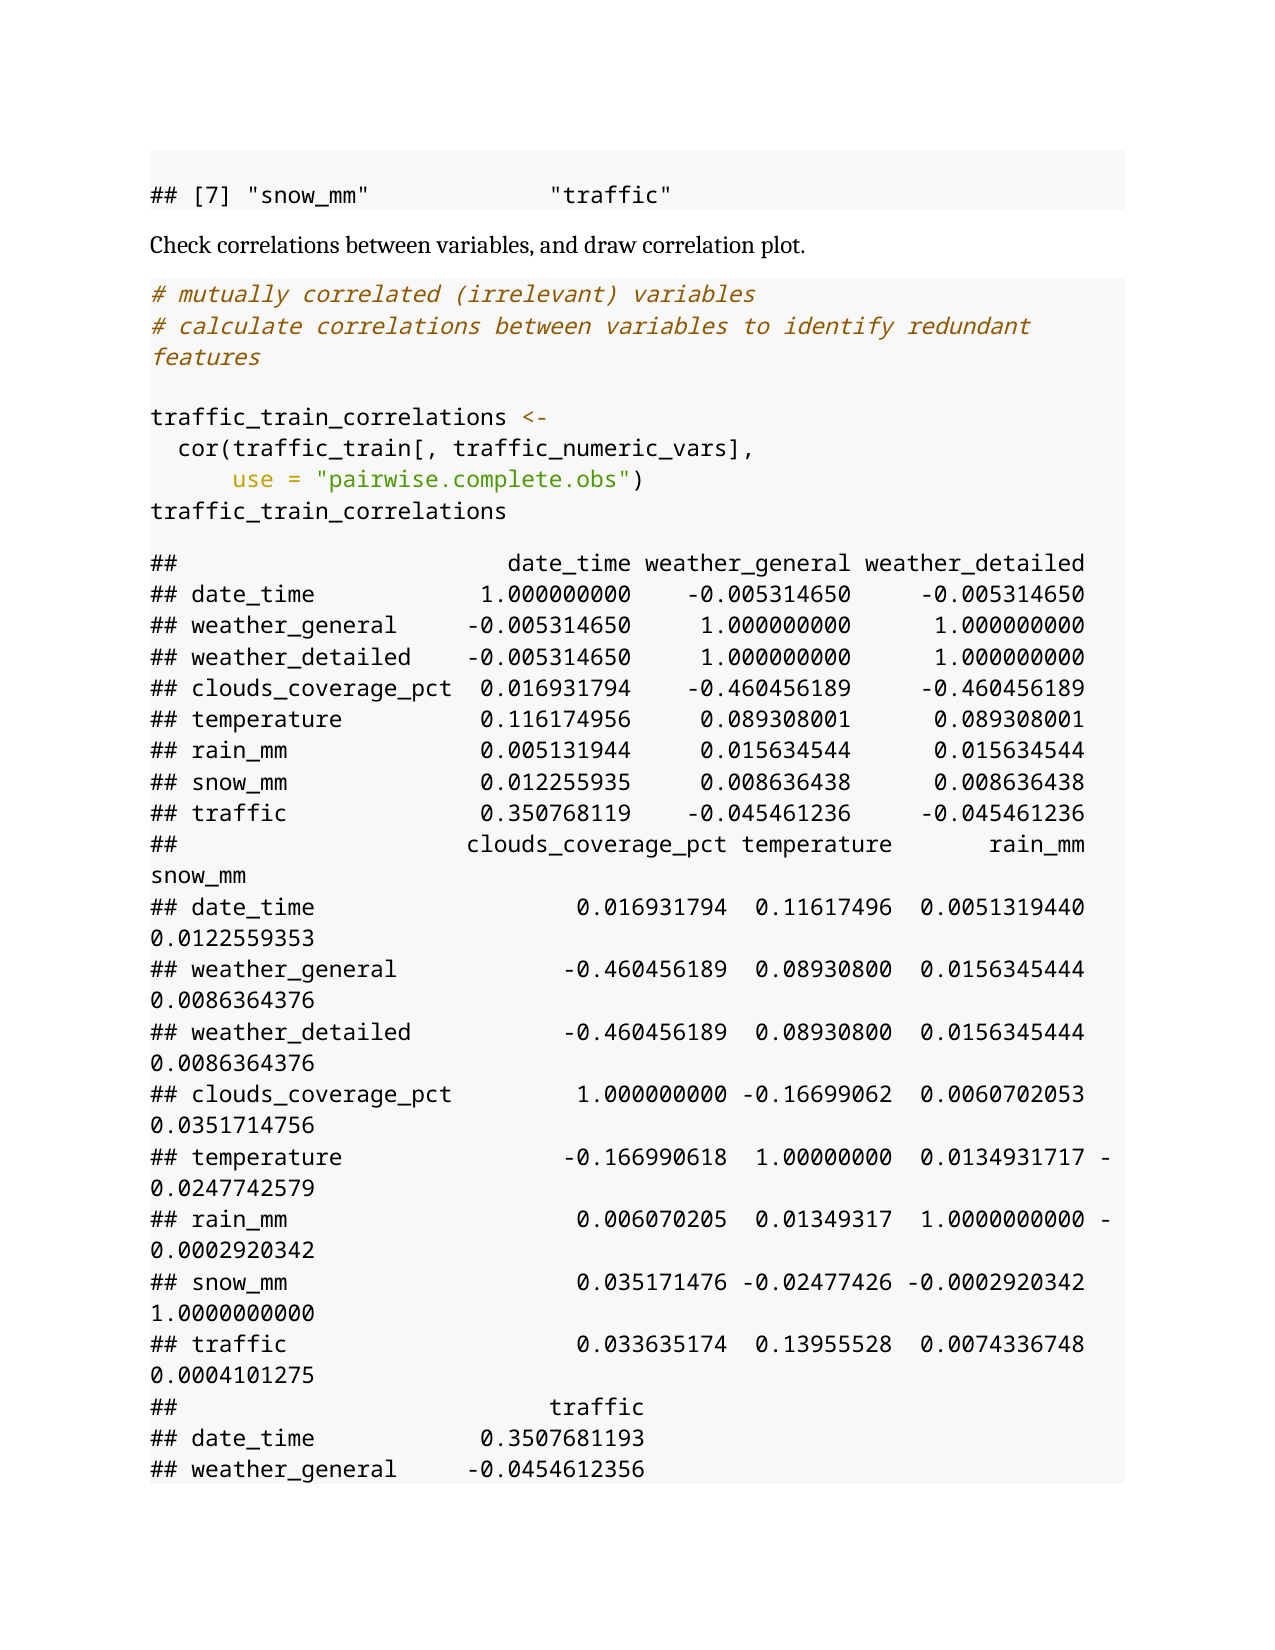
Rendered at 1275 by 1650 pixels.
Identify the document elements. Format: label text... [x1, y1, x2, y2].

text # mutually correlated (irrelevant) variables # calculate correlations between variables to identify redundant features traffic_train_correlations <- cor(traffic_train[, traffic_numeric_vars], use = "pairwise.complete.obs") traffic_train_correlations [150, 278, 1125, 526]
text Check correlations between variables, and draw correlation plot. [150, 231, 1125, 259]
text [150, 150, 1125, 210]
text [150, 547, 1125, 1484]
